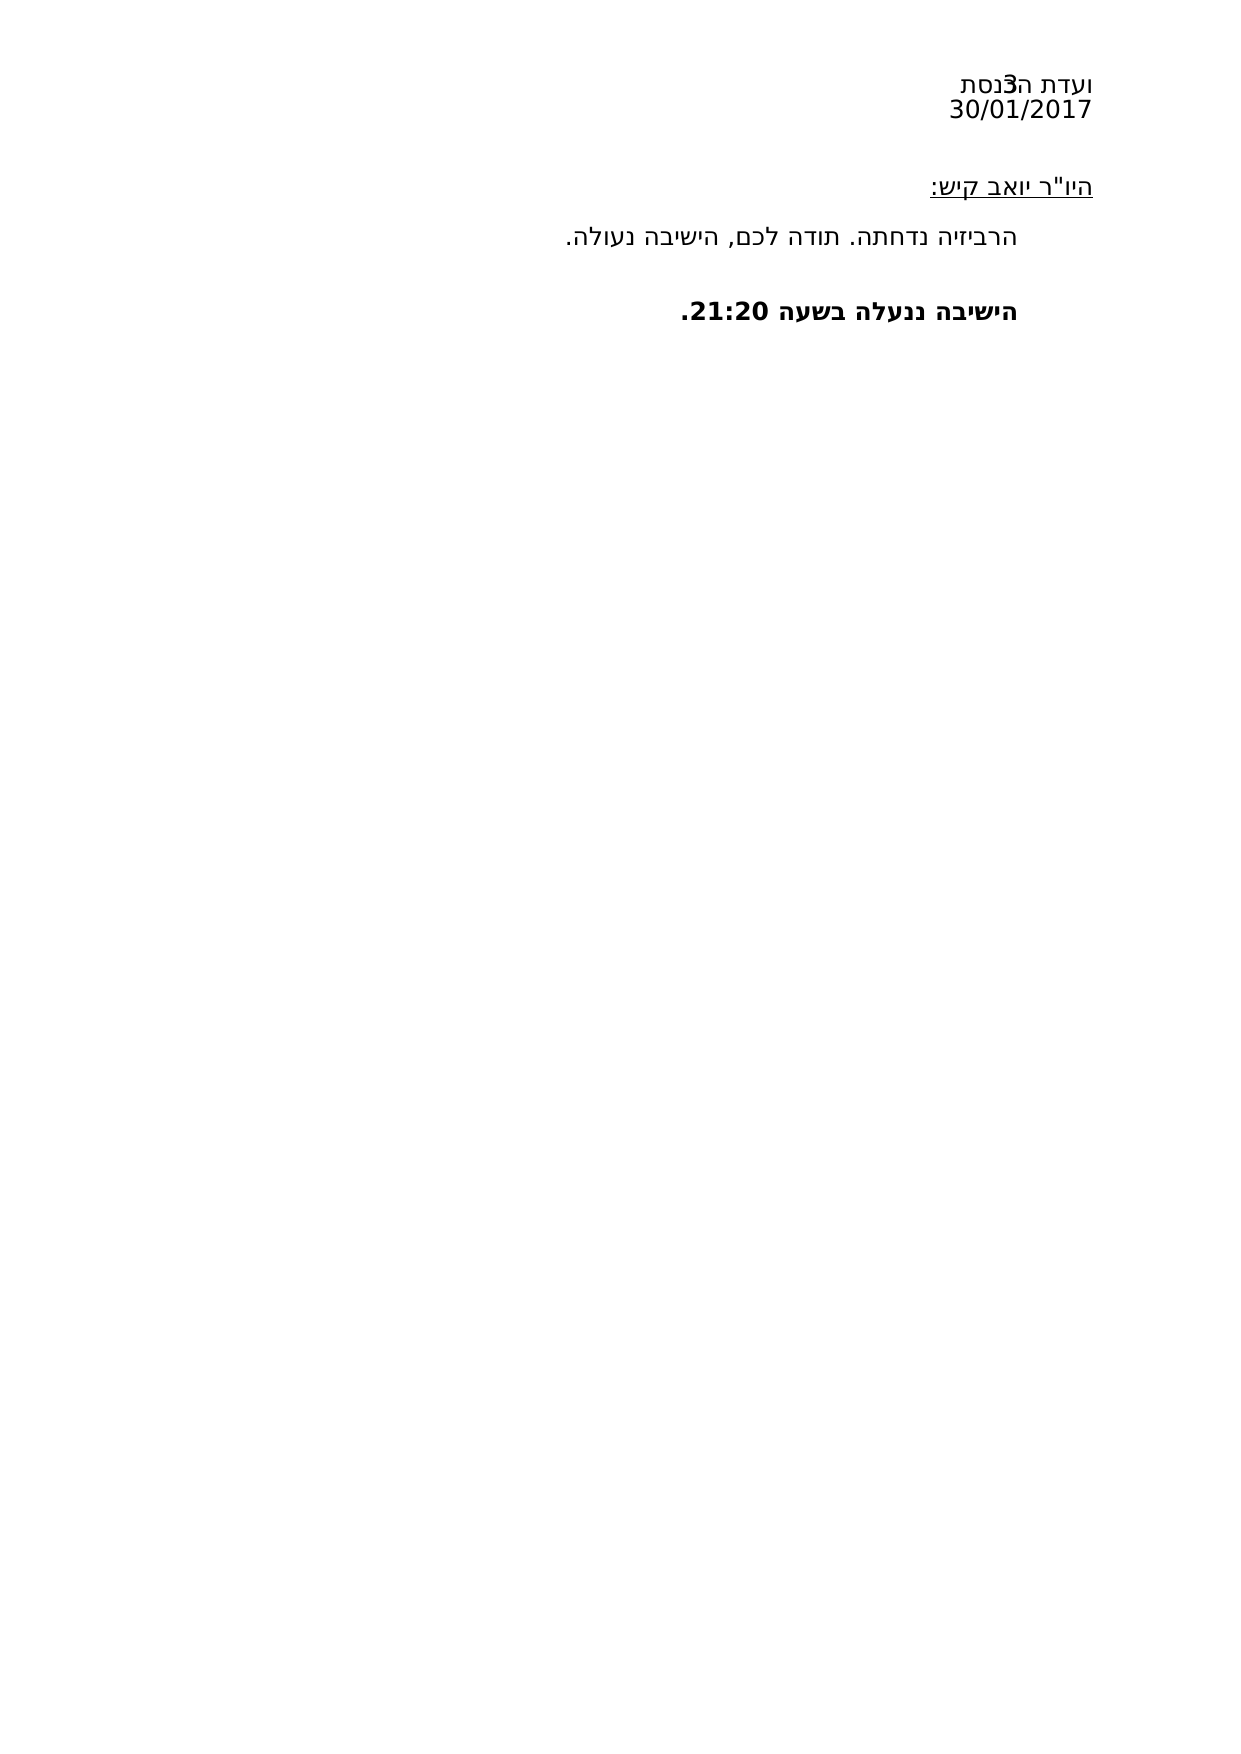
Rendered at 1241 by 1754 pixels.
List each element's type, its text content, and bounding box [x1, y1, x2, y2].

text הישיבה ננעלה בשעה 21:20. [147, 300, 1093, 325]
text היו"ר יואב קיש: [147, 175, 1093, 200]
text הרביזיה נדחתה. תודה לכם, הישיבה נעולה. [147, 225, 1093, 250]
